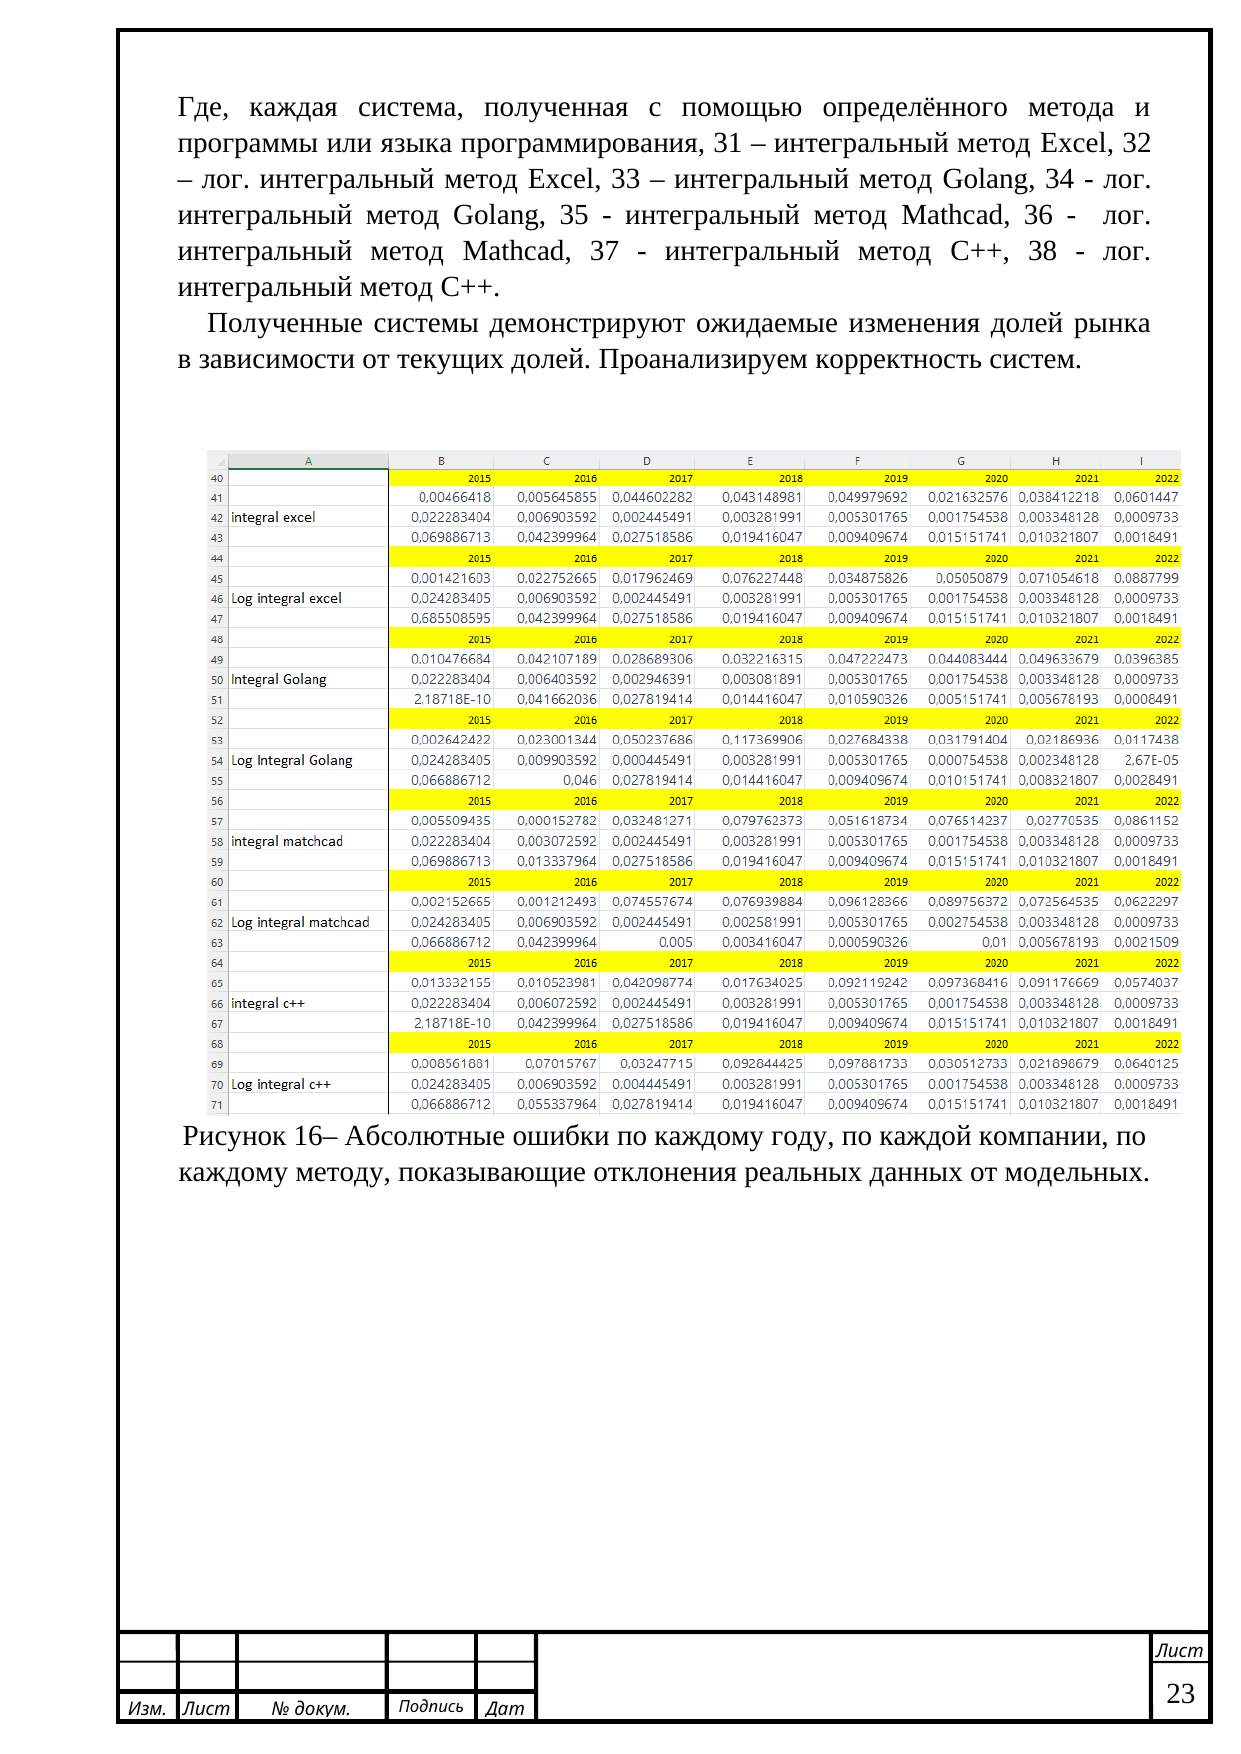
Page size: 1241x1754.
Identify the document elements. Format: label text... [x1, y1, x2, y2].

text Рисунок 16– Абсолютные ошибки по каждому году, по каждой компании, по каждому методу, показывающие отклонения реальных данных от модельных. [177, 1118, 1152, 1188]
text Полученные системы демонстрируют ожидаемые изменения долей рынка в зависимости от текущих долей. Проанализируем корректность систем. [177, 306, 1152, 375]
text Где, каждая система, полученная с помощью определённого метода и программы или языка программирования, 31 – интегральный метод Excel, 32 – лог. интегральный метод Excel, 33 – интегральный метод Golang, 34 - лог. интегральный метод Golang, 35 - интегральный метод Mathcad, 36 - лог. интегральный метод Mathcad, 37 - интегральный метод C++, 38 - лог. интегральный метод C++. [177, 89, 1152, 303]
picture [206, 450, 1182, 1116]
